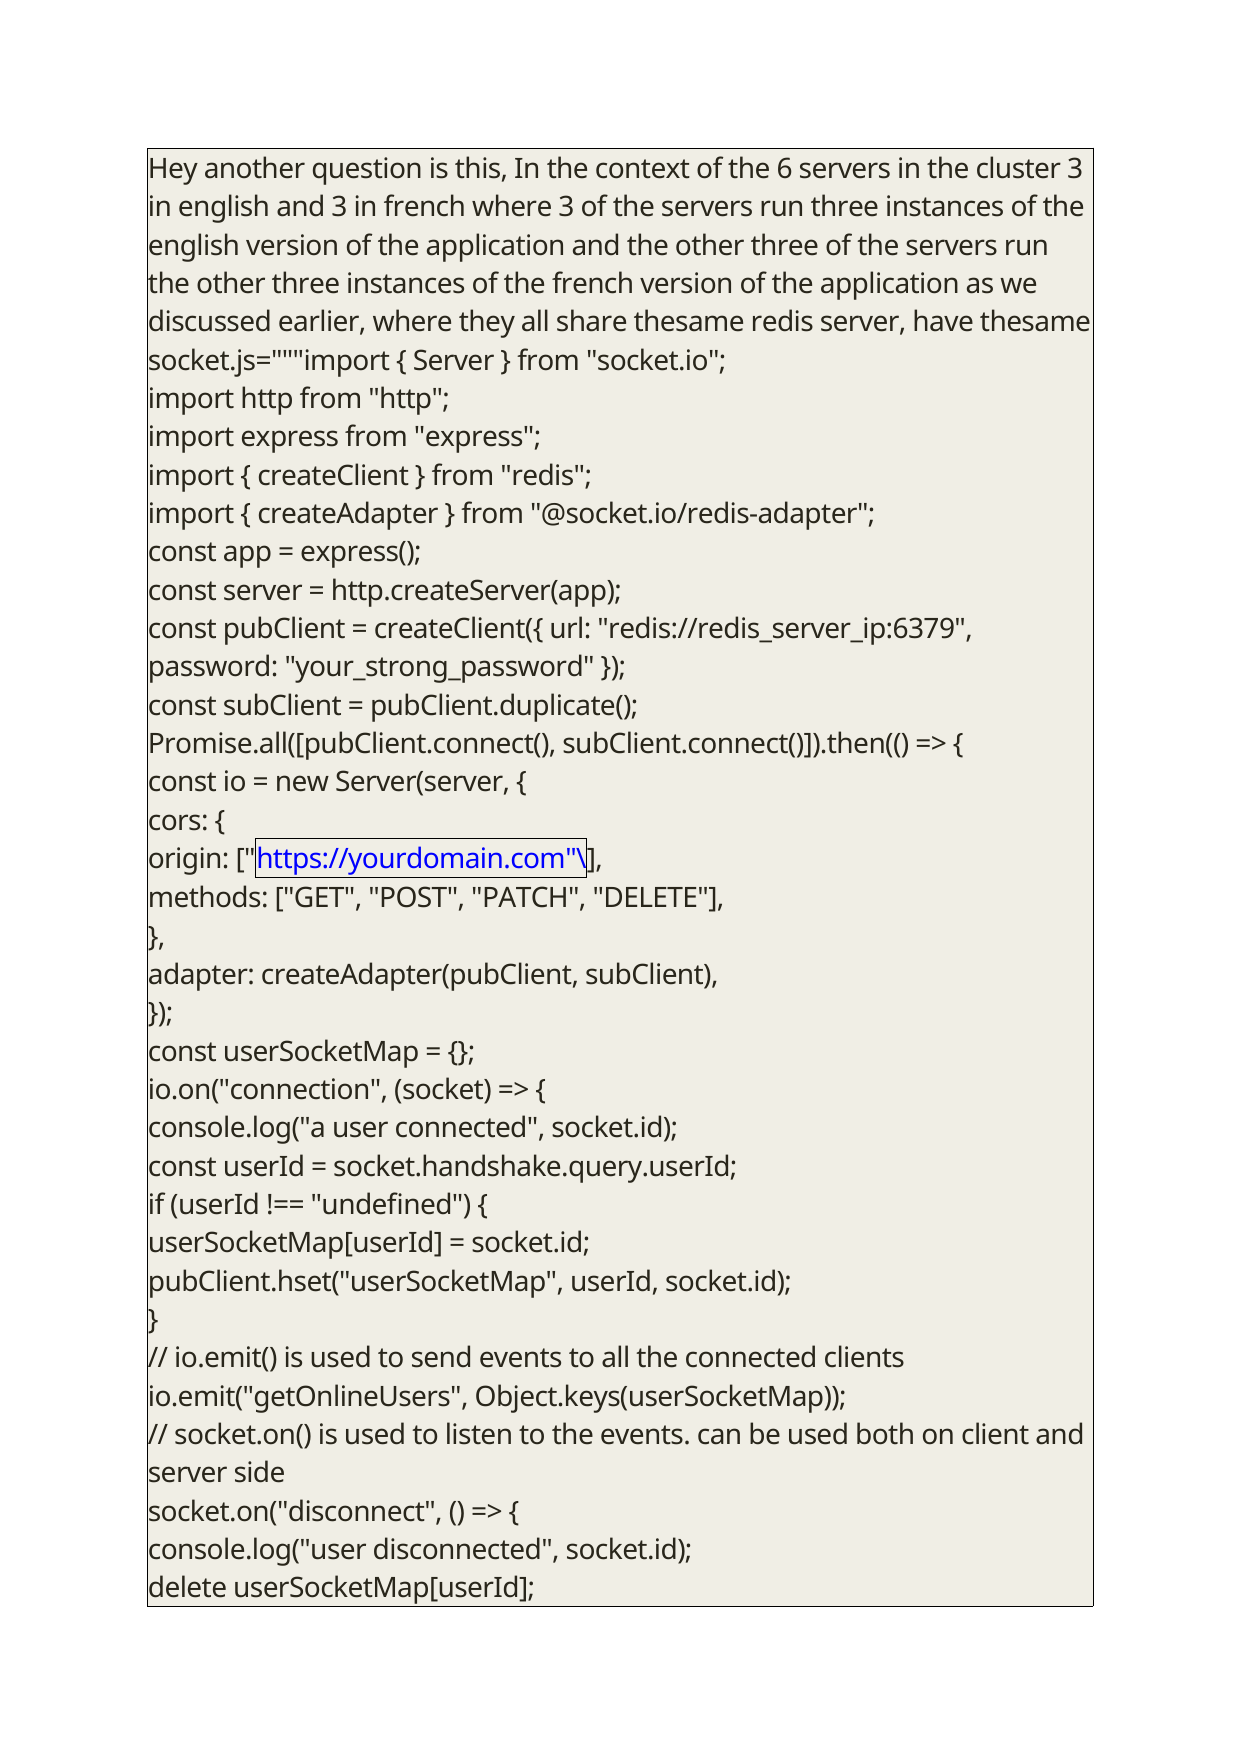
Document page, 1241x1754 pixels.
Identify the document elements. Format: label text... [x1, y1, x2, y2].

text Hey another question is this, In the context of the 6 servers in the cluster 3 in english and 3 in french where 3 of the servers run three instances of the english version of the application and the other three of the servers run the other three instances of the french version of the application as we discussed earlier, where they all share thesame redis server, have thesame socket.js="""import { Server } from "socket.io"; [148, 149, 1093, 378]
text origin: ["https://yourdomain.com"\], [587, 838, 1093, 877]
text cors: { [148, 800, 1093, 838]
text if (userId !== "undefined") { [148, 1184, 1093, 1222]
text // socket.on() is used to listen to the events. can be used both on client and server side [148, 1414, 1093, 1491]
text methods: ["GET", "POST", "PATCH", "DELETE"], [148, 877, 1093, 916]
text import { createAdapter } from "@socket.io/redis-adapter"; [148, 493, 1093, 531]
text } [148, 1299, 1093, 1337]
text const server = http.createServer(app); [148, 570, 1093, 608]
text delete userSocketMap[userId]; [148, 1567, 1093, 1606]
text origin: ["https://yourdomain.com"\], [148, 838, 255, 877]
text io.emit("getOnlineUsers", Object.keys(userSocketMap)); [148, 1376, 1093, 1414]
text const userSocketMap = {}; [148, 1031, 1093, 1069]
text io.on("connection", (socket) => { [148, 1069, 1093, 1107]
text console.log("a user connected", socket.id); [148, 1107, 1093, 1146]
text const app = express(); [148, 531, 1093, 570]
text adapter: createAdapter(pubClient, subClient), [148, 954, 1093, 992]
text // io.emit() is used to send events to all the connected clients [148, 1337, 1093, 1376]
text Promise.all([pubClient.connect(), subClient.connect()]).then(() => { [148, 723, 1093, 761]
text }, [148, 916, 1093, 954]
text pubClient.hset("userSocketMap", userId, socket.id); [148, 1261, 1093, 1299]
text console.log("user disconnected", socket.id); [148, 1529, 1093, 1567]
text const io = new Server(server, { [148, 761, 1093, 800]
text import http from "http"; [148, 378, 1093, 416]
text socket.on("disconnect", () => { [148, 1491, 1093, 1529]
text userSocketMap[userId] = socket.id; [148, 1222, 1093, 1261]
text const pubClient = createClient({ url: "redis://redis_server_ip:6379", password: "your_strong_password" }); [148, 608, 1093, 685]
text origin: ["https://yourdomain.com"\], [256, 839, 586, 877]
text }); [148, 992, 1093, 1031]
text import { createClient } from "redis"; [148, 455, 1093, 493]
text const userId = socket.handshake.query.userId; [148, 1146, 1093, 1184]
text import express from "express"; [148, 416, 1093, 455]
text const subClient = pubClient.duplicate(); [148, 685, 1093, 723]
